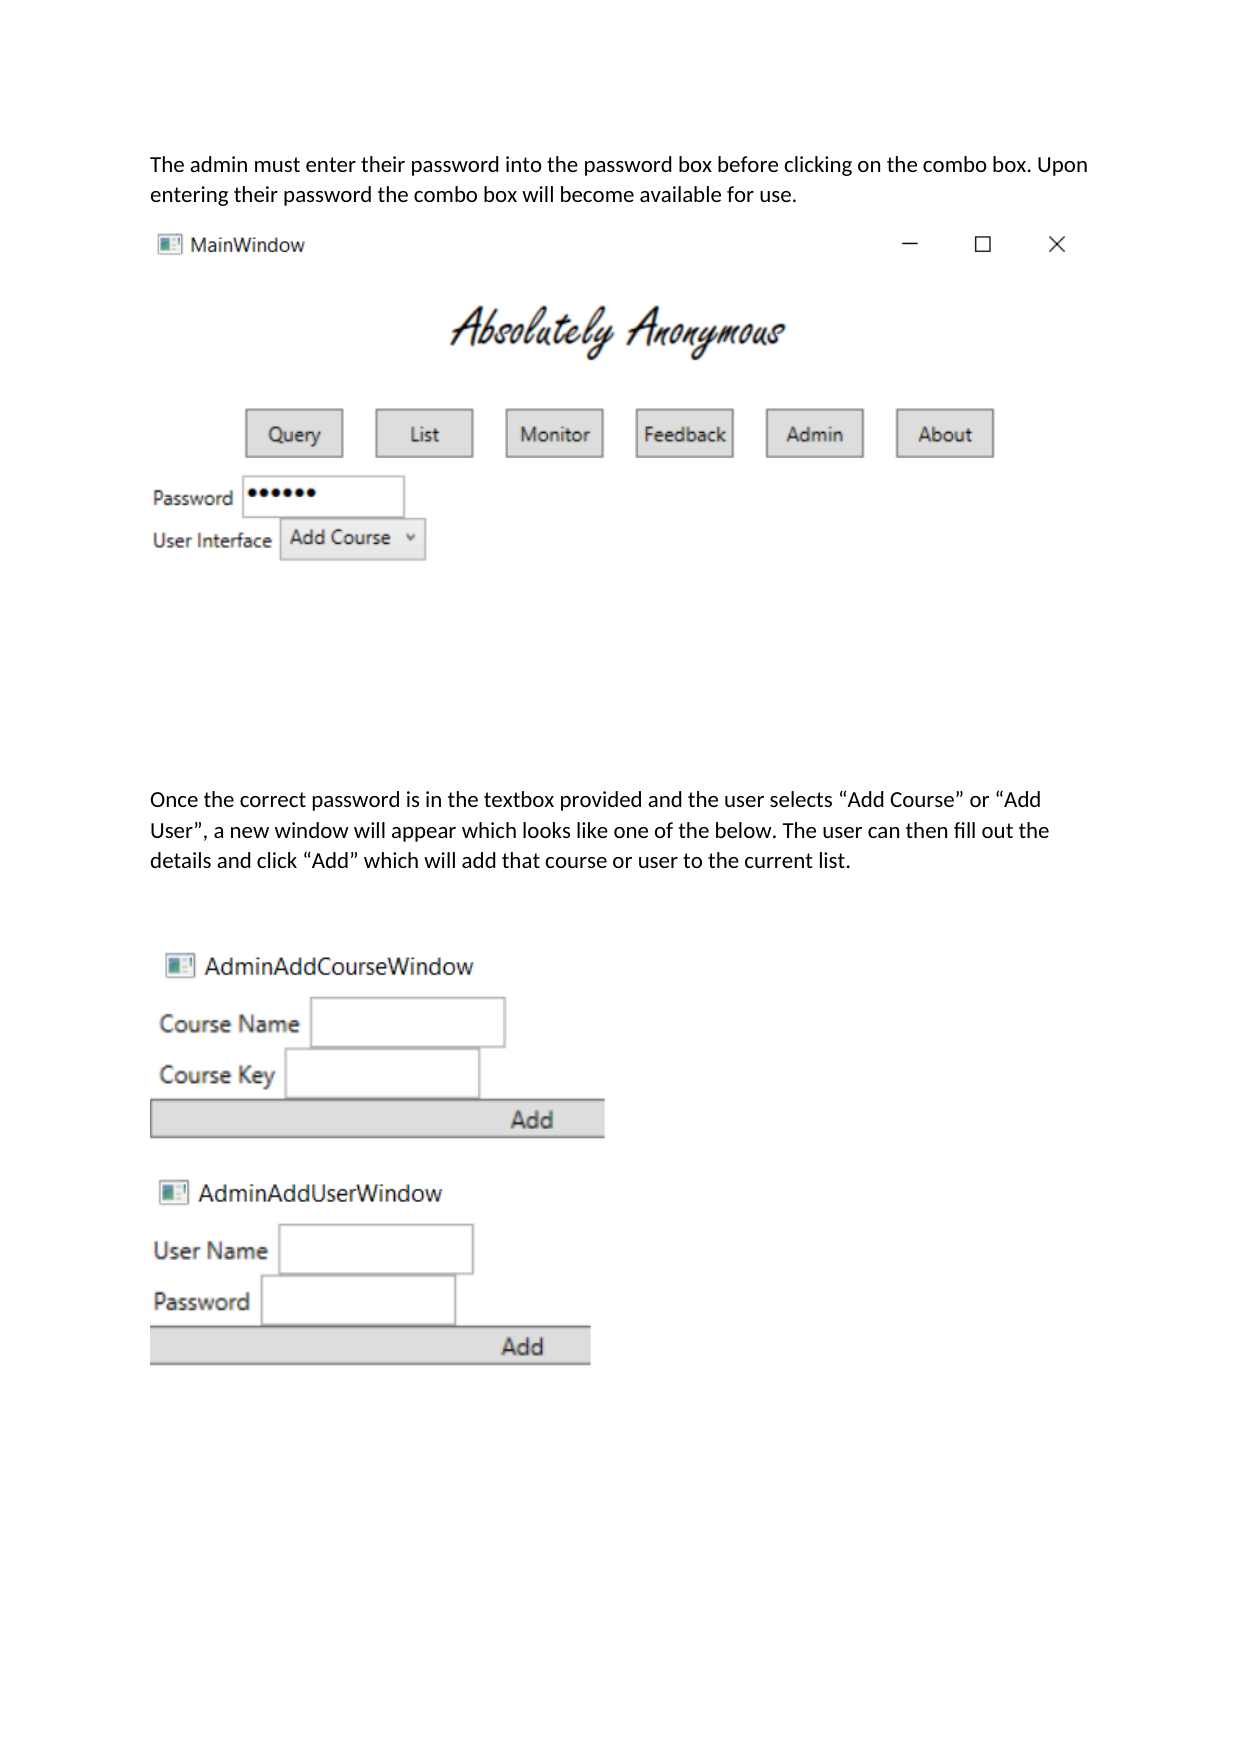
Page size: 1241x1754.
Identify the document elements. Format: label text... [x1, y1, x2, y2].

picture [150, 939, 605, 1151]
text Once the correct password is in the textbox provided and the user selects “Add Course” or “Add User”, a new window will appear which looks like one of the below. The user can then fill out the details and click “Add” which will add that course or user to the current list. [150, 786, 1090, 874]
text The admin must enter their password into the password box before clicking on the combo box. Upon entering their password the combo box will become available for use. [150, 150, 1090, 208]
picture [150, 1169, 591, 1381]
picture [150, 227, 1091, 767]
